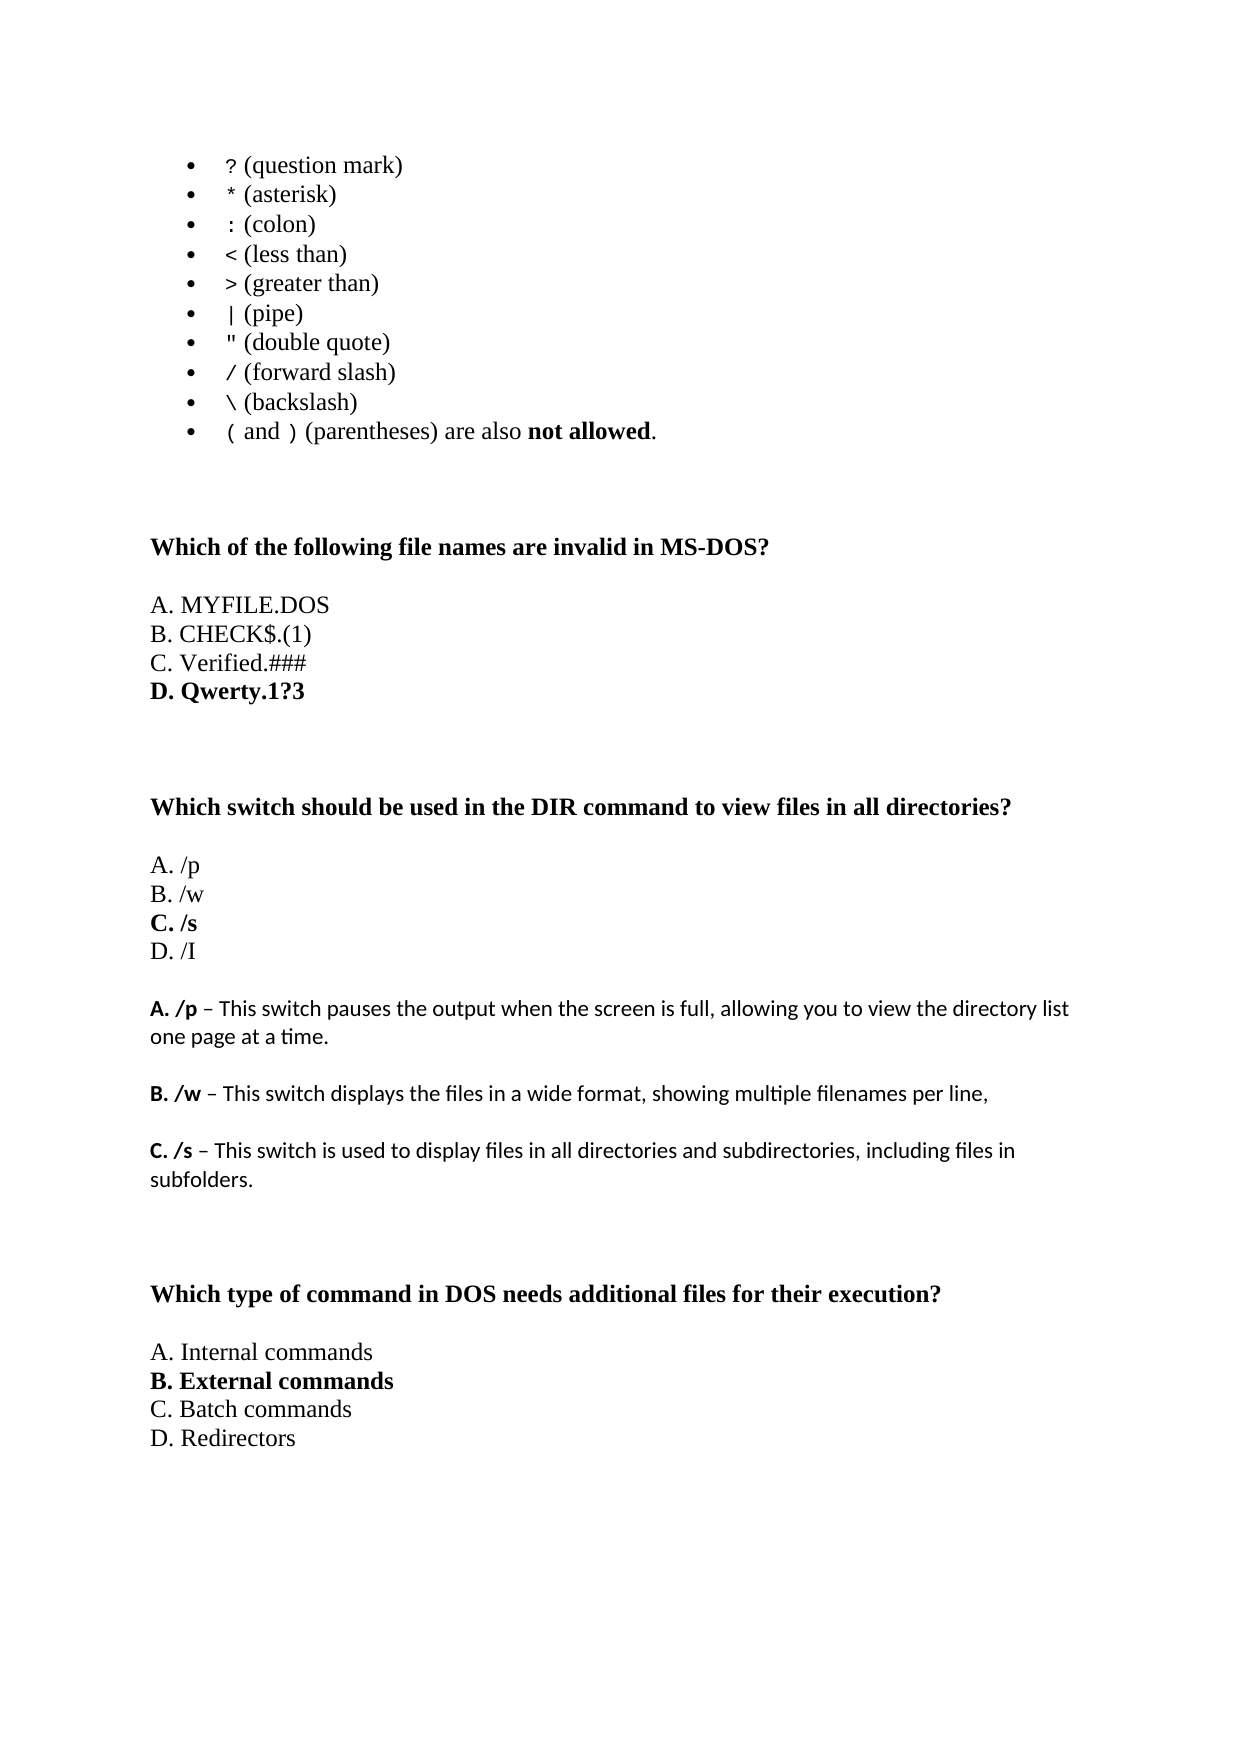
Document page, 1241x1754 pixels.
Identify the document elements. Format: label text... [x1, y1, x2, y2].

text Which switch should be used in the DIR command to view files in all directories? [150, 792, 1090, 821]
list ? (question mark) [187, 150, 1090, 179]
list : (colon) [187, 209, 1090, 239]
list \ (backslash) [187, 387, 1090, 416]
text A. /p – This switch pauses the output when the screen is full, allowing you to view the directory list one page at a time. [150, 994, 1090, 1050]
list " (double quote) [187, 327, 1090, 357]
list / (forward slash) [187, 357, 1090, 387]
text C. /s – This switch is used to display files in all directories and subdirectories, including files in subfolders. [150, 1137, 1090, 1193]
text A. /p B. /w C. /s D. /I [150, 850, 1090, 965]
list > (greater than) [187, 268, 1090, 298]
text A. Internal commands B. External commands C. Batch commands D. Redirectors [150, 1337, 1090, 1452]
text A. MYFILE.DOS B. CHECK$.(1) C. Verified.### D. Qwerty.1?3 [150, 590, 1090, 705]
text Which of the following file names are invalid in MS-DOS? [150, 532, 1090, 561]
list < (less than) [187, 239, 1090, 268]
list | (pipe) [187, 298, 1090, 327]
list ( and ) (parentheses) are also not allowed. [187, 416, 1090, 446]
text B. /w – This switch displays the files in a wide format, showing multiple filenames per line, [150, 1079, 1090, 1107]
list * (asterisk) [187, 179, 1090, 209]
text Which type of command in DOS needs additional files for their execution? [150, 1279, 1090, 1308]
